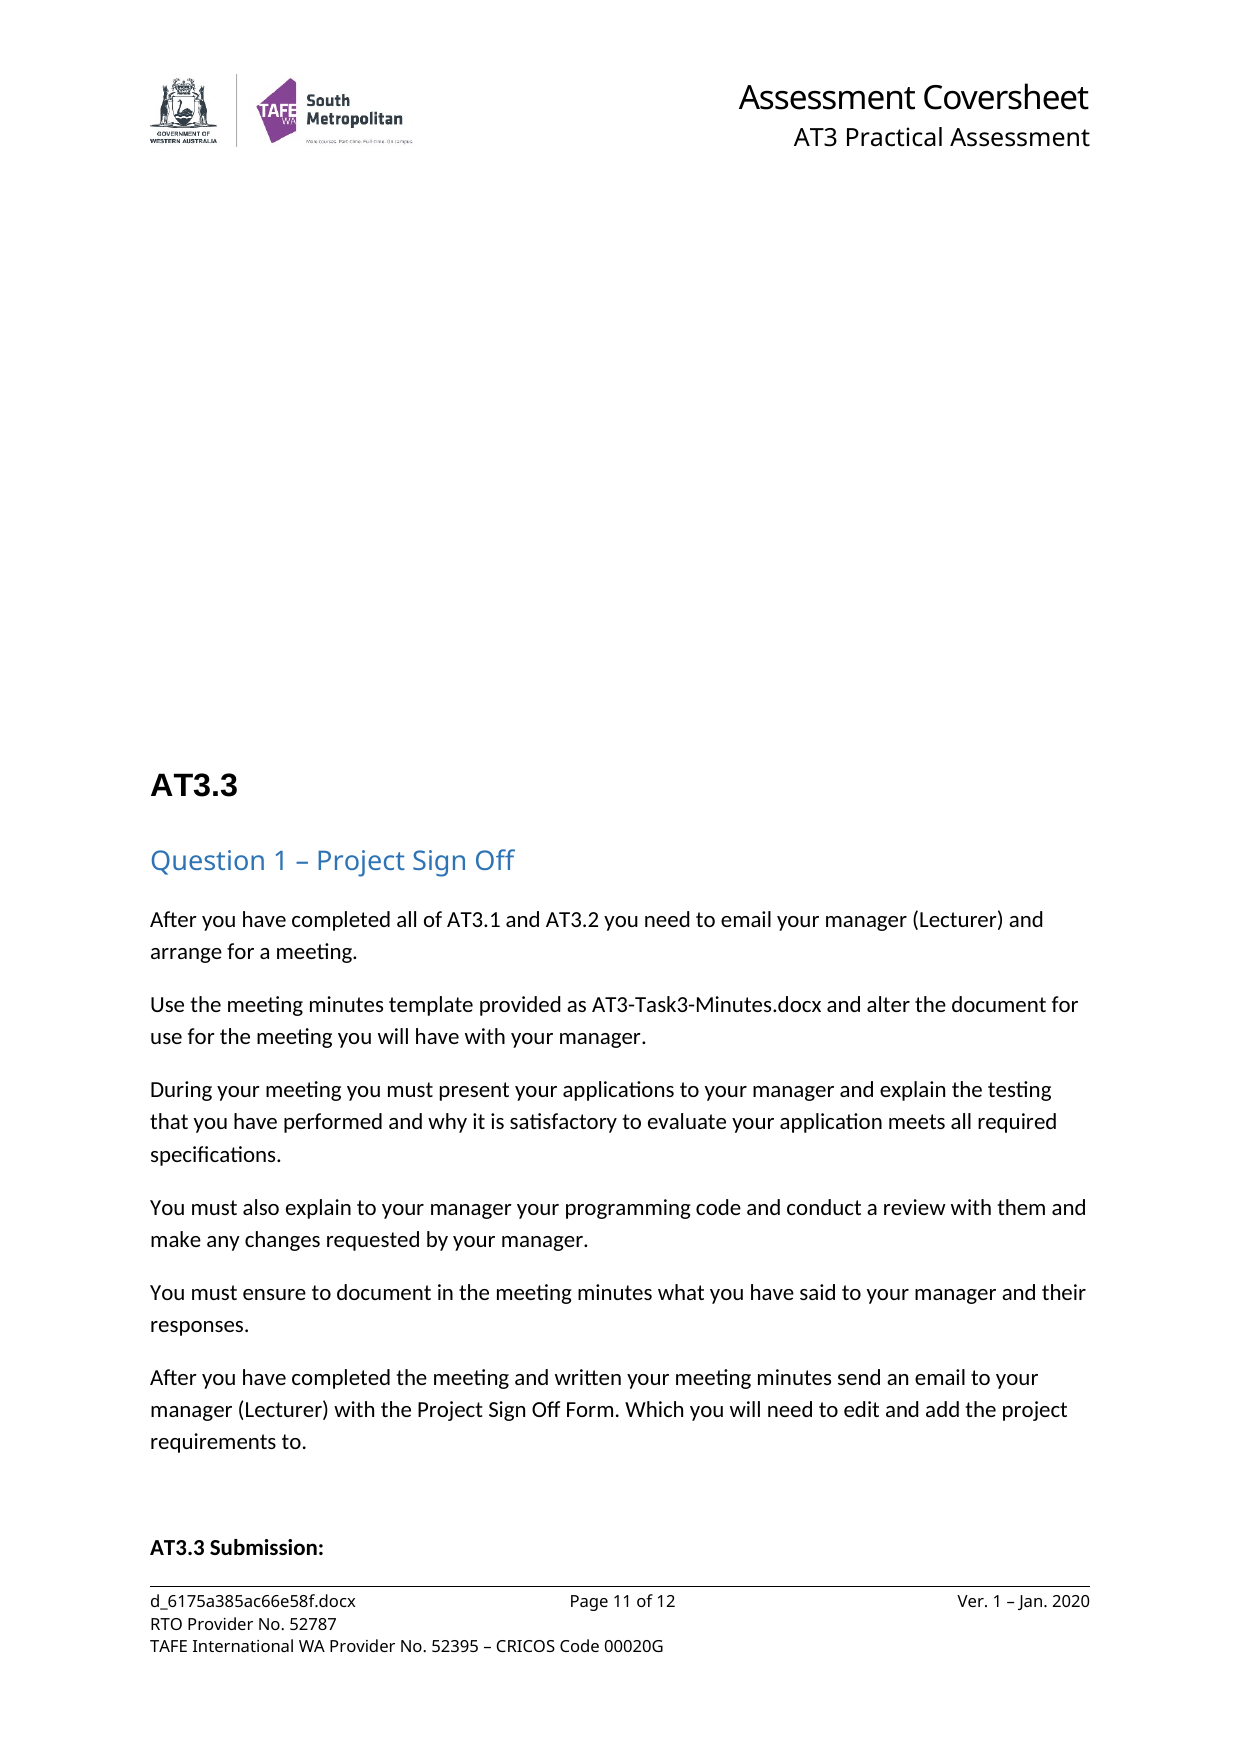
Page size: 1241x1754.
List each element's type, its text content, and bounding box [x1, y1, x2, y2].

subtitle Question 1 – Project Sign Off [150, 842, 1090, 878]
text Use the meeting minutes template provided as AT3-Task3-Minutes.docx and alter the document for use for the meeting you will have with your manager. [150, 990, 1090, 1050]
text AT3.3 Submission: [150, 1533, 1090, 1562]
text AT3.3 [150, 766, 1090, 803]
text You must ensure to document in the meeting minutes what you have said to your manager and their responses. [150, 1278, 1090, 1338]
text During your meeting you must present your applications to your manager and explain the testing that you have performed and why it is satisfactory to evaluate your application meets all required specifications. [150, 1075, 1090, 1168]
text After you have completed the meeting and written your meeting minutes send an email to your manager (Lecturer) with the Project Sign Off Form. Which you will need to edit and add the project requirements to. [150, 1363, 1090, 1456]
text After you have completed all of AT3.1 and AT3.2 you need to email your manager (Lecturer) and arrange for a meeting. [150, 905, 1090, 965]
text You must also explain to your manager your programming code and conduct a review with them and make any changes requested by your manager. [150, 1193, 1090, 1253]
picture [150, 74, 413, 147]
